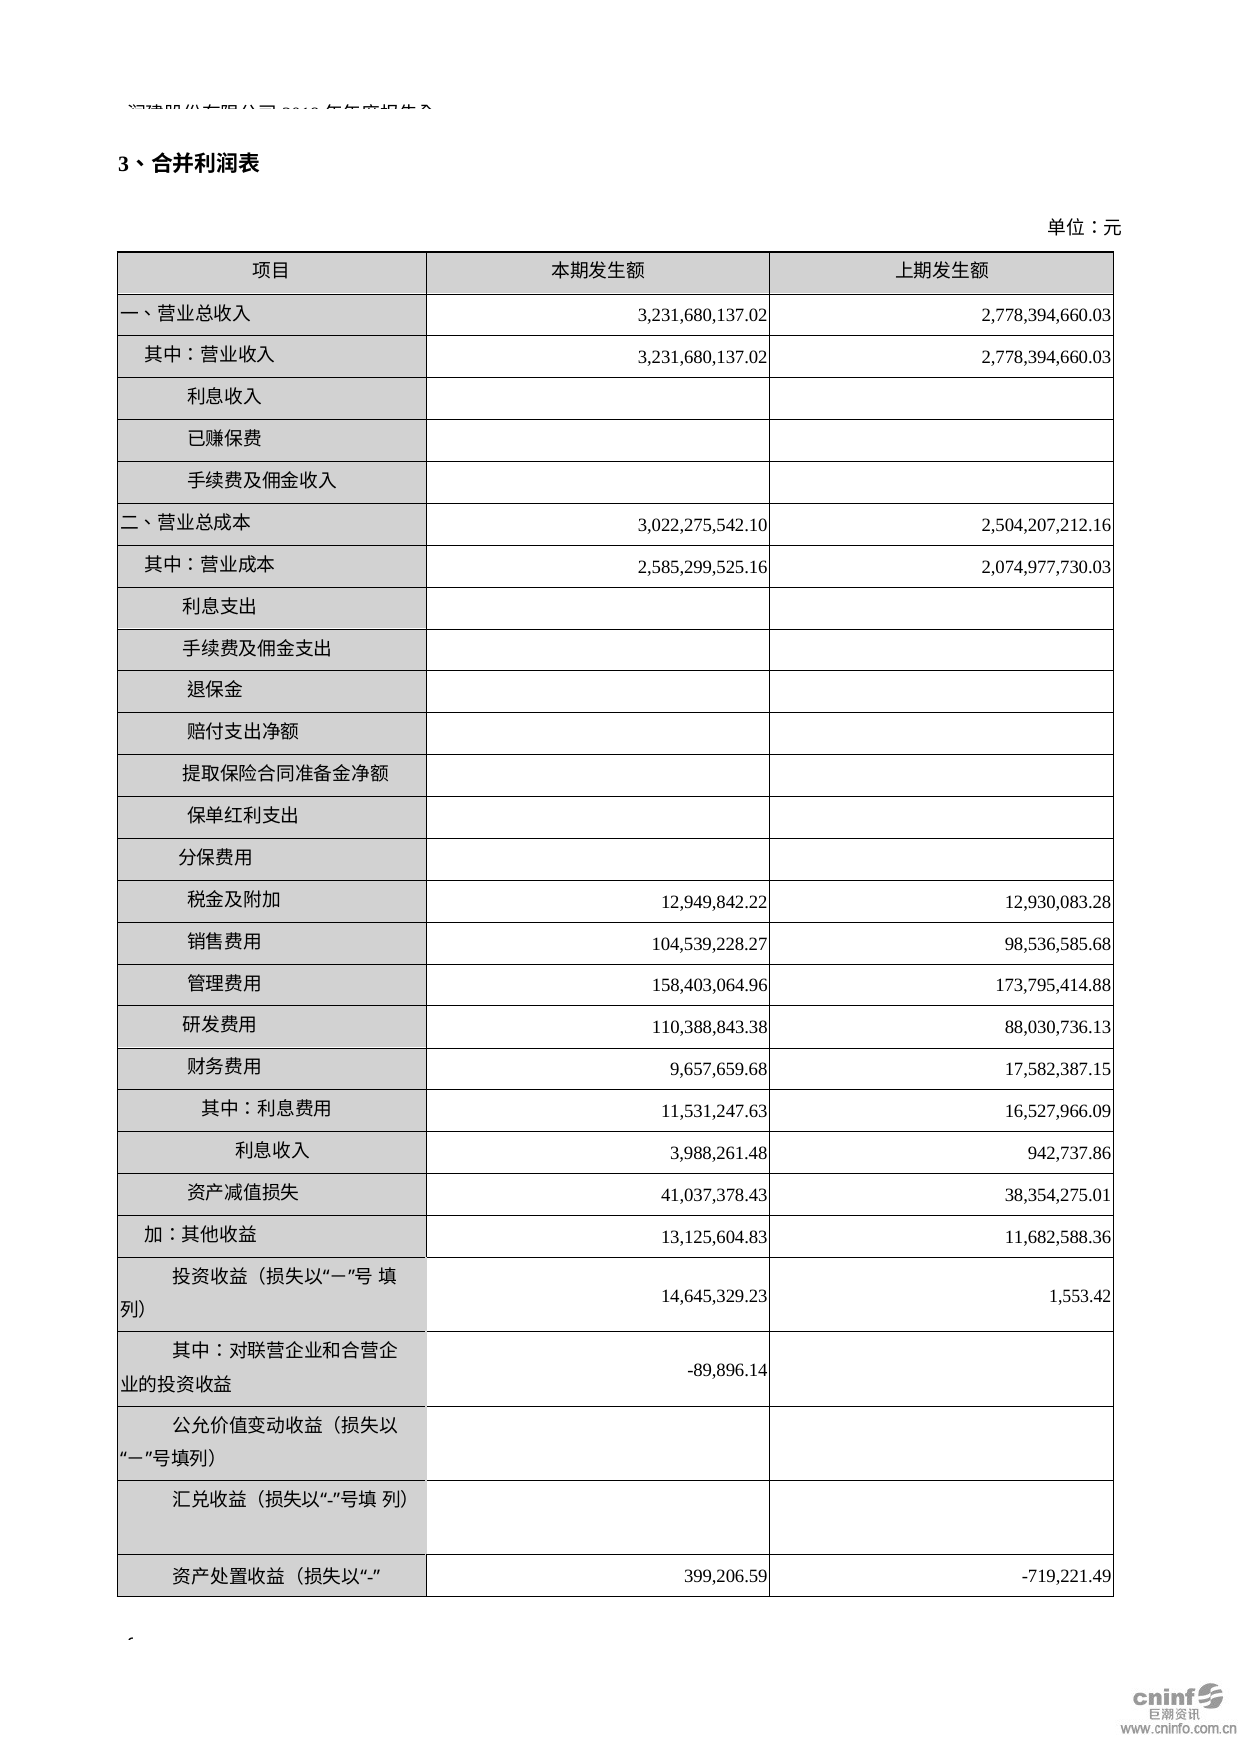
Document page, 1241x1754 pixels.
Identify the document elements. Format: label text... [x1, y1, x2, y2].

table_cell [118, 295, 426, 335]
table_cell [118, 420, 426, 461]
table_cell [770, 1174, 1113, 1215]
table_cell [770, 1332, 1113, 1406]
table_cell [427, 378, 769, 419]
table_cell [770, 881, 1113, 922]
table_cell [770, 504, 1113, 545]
text 单位：元 [106, 215, 1122, 240]
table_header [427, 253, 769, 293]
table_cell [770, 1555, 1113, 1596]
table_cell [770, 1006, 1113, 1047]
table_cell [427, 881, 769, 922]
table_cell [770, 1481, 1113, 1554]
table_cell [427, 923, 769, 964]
subtitle 3、合并利润表 [118, 148, 1138, 177]
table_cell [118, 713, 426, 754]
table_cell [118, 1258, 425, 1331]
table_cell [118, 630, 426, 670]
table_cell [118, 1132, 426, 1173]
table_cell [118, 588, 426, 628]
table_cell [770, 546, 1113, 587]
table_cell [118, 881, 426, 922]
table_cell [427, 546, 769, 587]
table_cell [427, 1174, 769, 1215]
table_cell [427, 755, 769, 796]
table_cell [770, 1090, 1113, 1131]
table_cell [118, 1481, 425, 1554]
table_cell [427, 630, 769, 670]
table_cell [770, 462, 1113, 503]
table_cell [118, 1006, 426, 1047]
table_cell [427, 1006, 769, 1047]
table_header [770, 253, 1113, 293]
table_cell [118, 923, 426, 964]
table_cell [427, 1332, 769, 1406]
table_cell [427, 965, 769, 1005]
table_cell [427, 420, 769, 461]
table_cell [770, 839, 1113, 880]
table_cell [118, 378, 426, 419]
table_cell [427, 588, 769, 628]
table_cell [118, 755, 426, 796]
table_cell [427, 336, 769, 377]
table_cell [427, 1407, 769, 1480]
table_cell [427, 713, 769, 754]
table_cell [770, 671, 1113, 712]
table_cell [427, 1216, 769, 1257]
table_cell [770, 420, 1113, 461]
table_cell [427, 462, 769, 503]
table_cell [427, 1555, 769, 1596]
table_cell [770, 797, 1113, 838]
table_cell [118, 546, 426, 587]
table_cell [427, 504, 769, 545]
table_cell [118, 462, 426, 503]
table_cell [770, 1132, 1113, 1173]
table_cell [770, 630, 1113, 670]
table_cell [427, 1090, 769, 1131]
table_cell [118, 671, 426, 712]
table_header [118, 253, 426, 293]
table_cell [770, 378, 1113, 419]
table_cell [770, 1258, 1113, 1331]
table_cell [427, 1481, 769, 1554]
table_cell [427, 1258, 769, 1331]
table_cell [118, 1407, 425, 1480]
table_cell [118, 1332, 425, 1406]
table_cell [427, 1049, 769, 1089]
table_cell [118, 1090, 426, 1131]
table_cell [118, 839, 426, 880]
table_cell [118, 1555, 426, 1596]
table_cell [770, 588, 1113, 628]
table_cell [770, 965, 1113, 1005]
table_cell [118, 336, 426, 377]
picture [1115, 1680, 1240, 1737]
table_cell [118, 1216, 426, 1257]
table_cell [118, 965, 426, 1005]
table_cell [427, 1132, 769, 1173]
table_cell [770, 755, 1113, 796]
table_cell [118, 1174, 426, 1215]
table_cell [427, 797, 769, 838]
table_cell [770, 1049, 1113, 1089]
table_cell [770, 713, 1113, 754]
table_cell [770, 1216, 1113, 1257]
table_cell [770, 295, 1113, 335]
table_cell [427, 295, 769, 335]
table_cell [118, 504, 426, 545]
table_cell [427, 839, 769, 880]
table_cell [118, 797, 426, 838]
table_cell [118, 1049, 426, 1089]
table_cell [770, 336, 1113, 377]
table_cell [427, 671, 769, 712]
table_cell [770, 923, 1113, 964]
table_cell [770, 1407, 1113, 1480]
